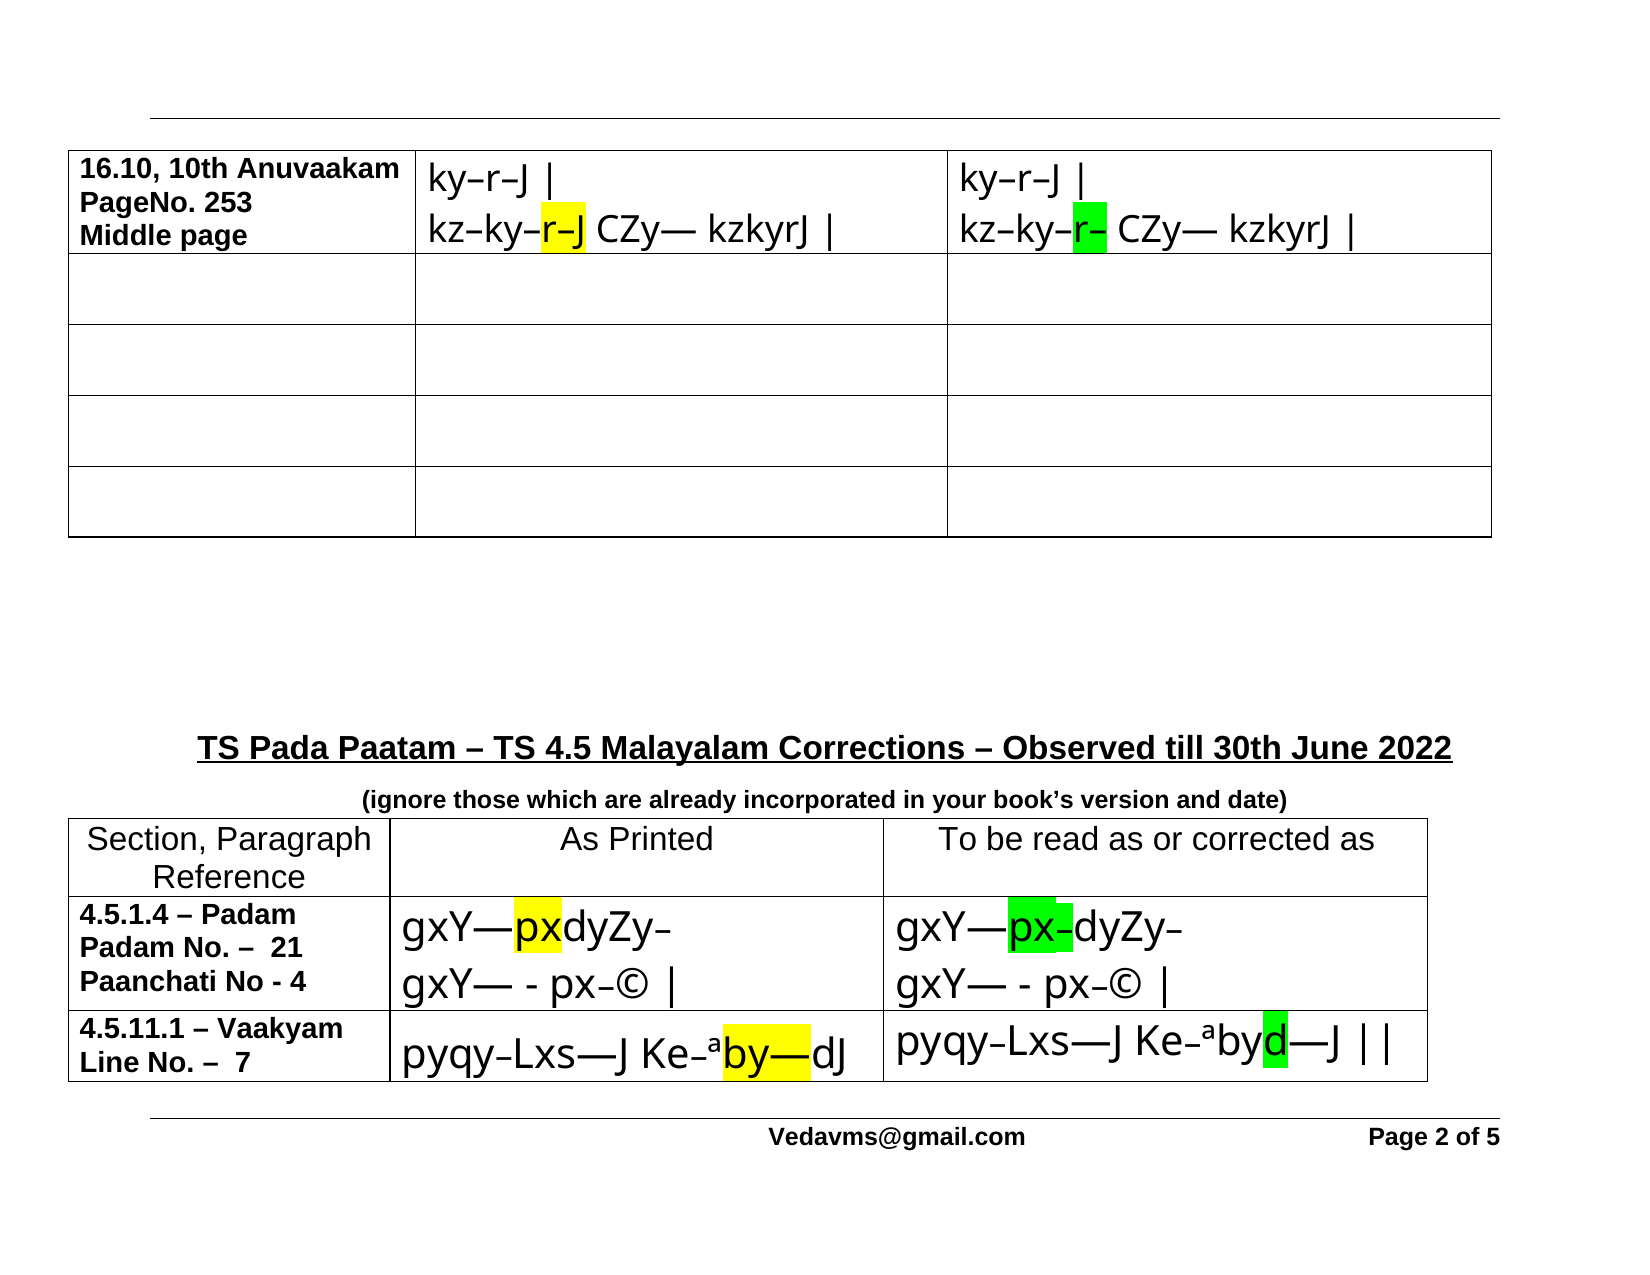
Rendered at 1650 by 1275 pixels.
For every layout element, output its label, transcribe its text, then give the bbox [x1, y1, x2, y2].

table_cell [948, 396, 1491, 466]
table_cell 16.9, 9th Anuvaakam PageNo. 250 Bottom page 16.10, 10th Anuvaakam PageNo. 253 Middle page [69, 151, 415, 253]
table_cell di— Bizp–Z§¥KhõJ— | B–iz–pZ§¥Khõ– CZõx˜ - iz–p–Z§¥KhõJ— Z–d¡¥px— k¡öb | k¡–öb– kz–ky–r–J | kz–ky–r–J CZy— kzkyrJ | [416, 151, 947, 253]
table_cell gxY—px–dyZy– gxY— - px–© | [884, 897, 1427, 1010]
table_cell [416, 325, 947, 395]
table_cell [416, 467, 947, 536]
table_cell [948, 325, 1491, 395]
table_cell [948, 254, 1491, 324]
text (ignore those which are already incorporated in your book’s version and date) [150, 785, 1500, 813]
table_cell [69, 467, 415, 536]
table_cell [69, 396, 415, 466]
table_header To be read as or corrected as [884, 819, 1427, 896]
table_cell pyqy–Lxs—J Ke–ªby—dJ || [391, 1011, 883, 1081]
table_header Section, Paragraph Reference [69, 819, 389, 896]
table_cell 4.5.11.1 – Vaakyam Line No. – 7 Paanchati No - 26 [69, 1011, 389, 1081]
table_cell 4.5.1.4 – Padam Padam No. – 21 Paanchati No - 4 [69, 897, 389, 1010]
table_cell [416, 396, 947, 466]
text TS Pada Paatam – TS 4.5 Malayalam Corrections – Observed till 30th June 2022 [150, 728, 1500, 766]
table_cell [948, 467, 1491, 536]
table_cell di— Bizp–Z§¥KhõJ— | B–iz–p–Z§¥Khõ– CZõx˜ - iz–p–Z§¥KhõJ— Z–d¡¥px— k¡öb | k¡–öb– kz–ky–r–J | kz–ky–r– CZy— kzkyrJ | [948, 151, 1491, 253]
table_cell gxY—pxdyZy– gxY— - px–© | [391, 897, 883, 1010]
table_cell pyqy–Lxs—J Ke–ªbyd—J || [884, 1011, 1427, 1081]
table_header As Printed [391, 819, 883, 896]
table_cell [69, 325, 415, 395]
table_cell [416, 254, 947, 324]
table_cell [69, 254, 415, 324]
